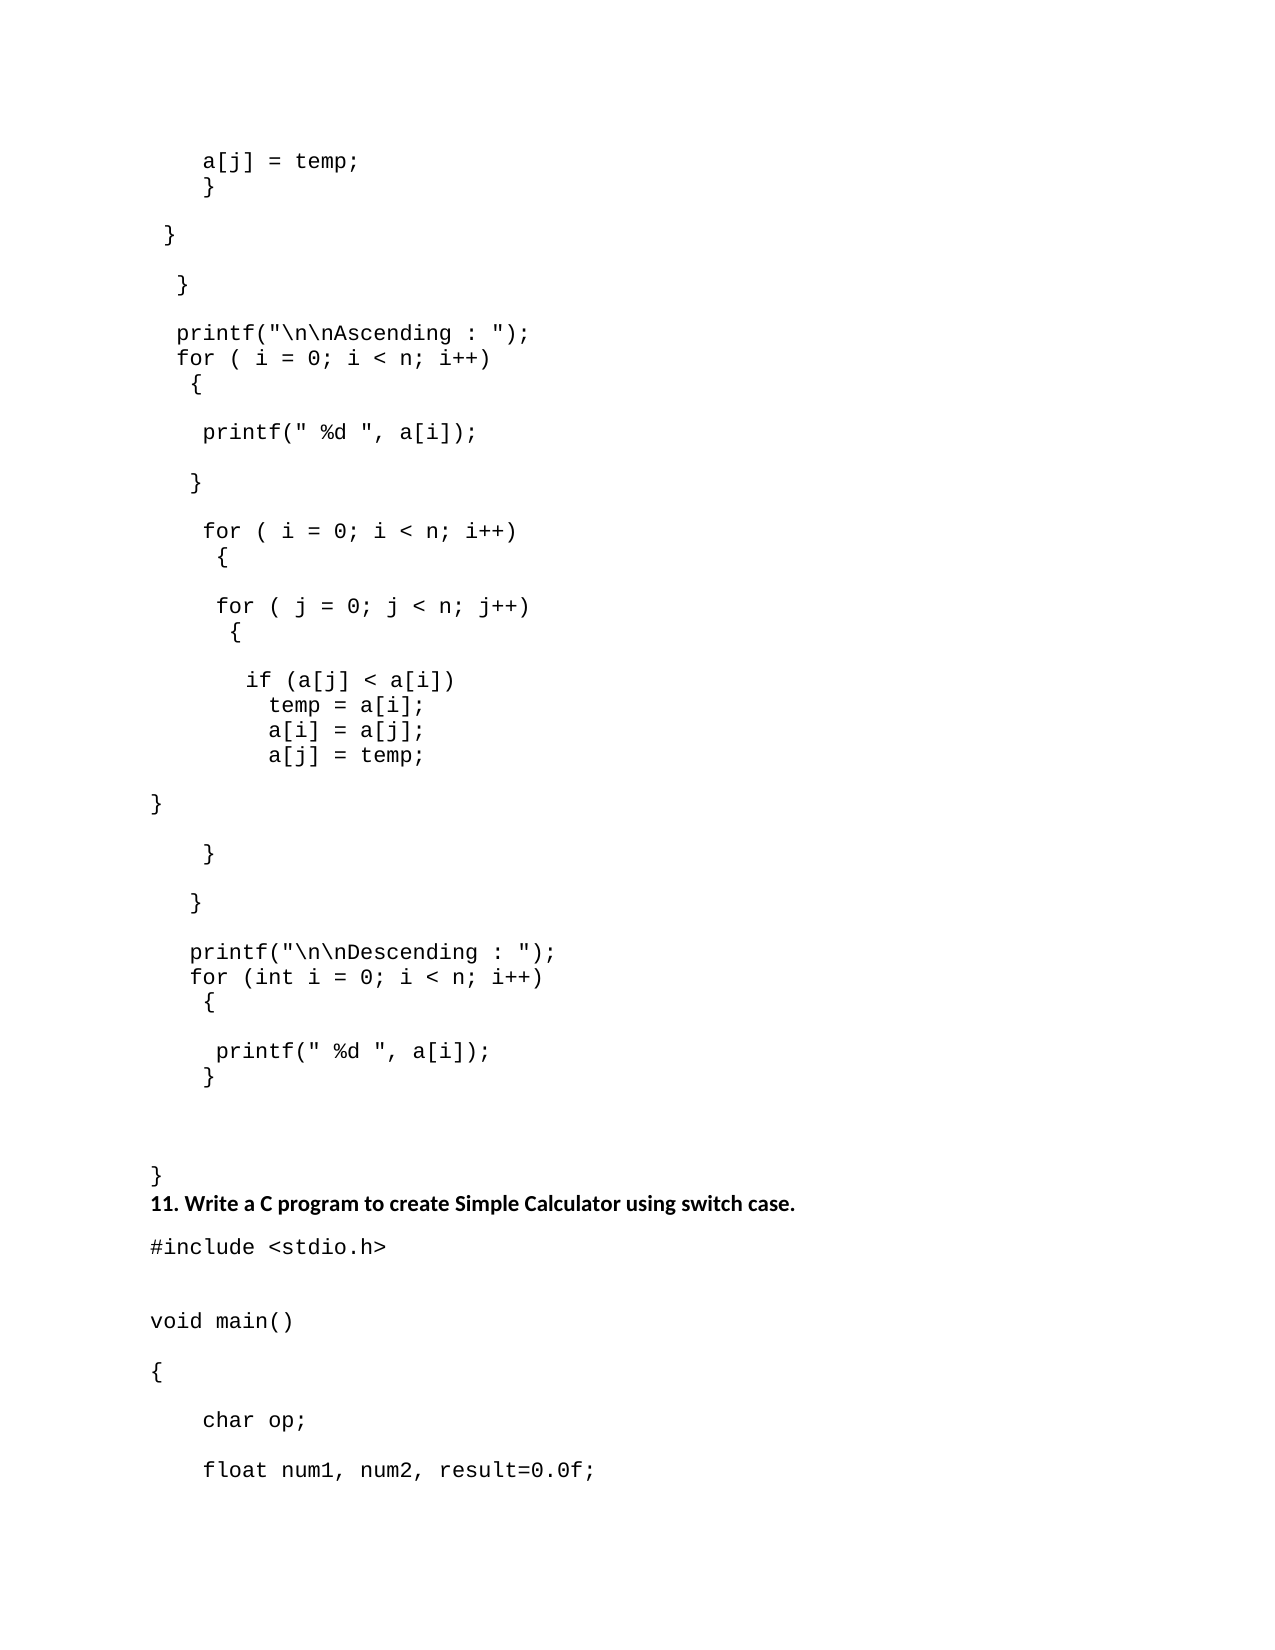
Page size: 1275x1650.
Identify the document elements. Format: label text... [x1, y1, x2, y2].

text } [150, 891, 1125, 916]
text } [150, 1065, 1125, 1090]
text #include <stdio.h> [150, 1236, 1125, 1261]
text void main() [150, 1310, 1125, 1335]
text for ( j = 0; j < n; j++) [150, 595, 1125, 620]
text { [150, 620, 1125, 645]
text } [150, 792, 1125, 817]
text for (int i = 0; i < n; i++) [150, 966, 1125, 991]
text if (a[j] < a[i]) [150, 669, 1125, 694]
text a[j] = temp; [150, 744, 1125, 769]
text } [150, 842, 1125, 867]
text 11. Write a C program to create Simple Calculator using switch case. [150, 1189, 1125, 1217]
text } [150, 1164, 1125, 1189]
text } [150, 471, 1125, 496]
text float num1, num2, result=0.0f; [150, 1459, 1125, 1484]
text { [150, 991, 1125, 1015]
text for ( i = 0; i < n; i++) [150, 521, 1125, 546]
text a[j] = temp; [150, 150, 1125, 175]
text } [150, 273, 1125, 298]
text temp = a[i]; [150, 694, 1125, 719]
text { [150, 372, 1125, 397]
text char op; [150, 1409, 1125, 1434]
text { [150, 1360, 1125, 1384]
text a[i] = a[j]; [150, 719, 1125, 744]
text { [150, 546, 1125, 570]
text printf(" %d ", a[i]); [150, 422, 1125, 446]
text printf(" %d ", a[i]); [150, 1040, 1125, 1065]
text for ( i = 0; i < n; i++) [150, 347, 1125, 372]
text } [150, 223, 1125, 248]
text printf("\n\nDescending : "); [150, 941, 1125, 966]
text } [150, 175, 1125, 199]
text printf("\n\nAscending : "); [150, 322, 1125, 347]
